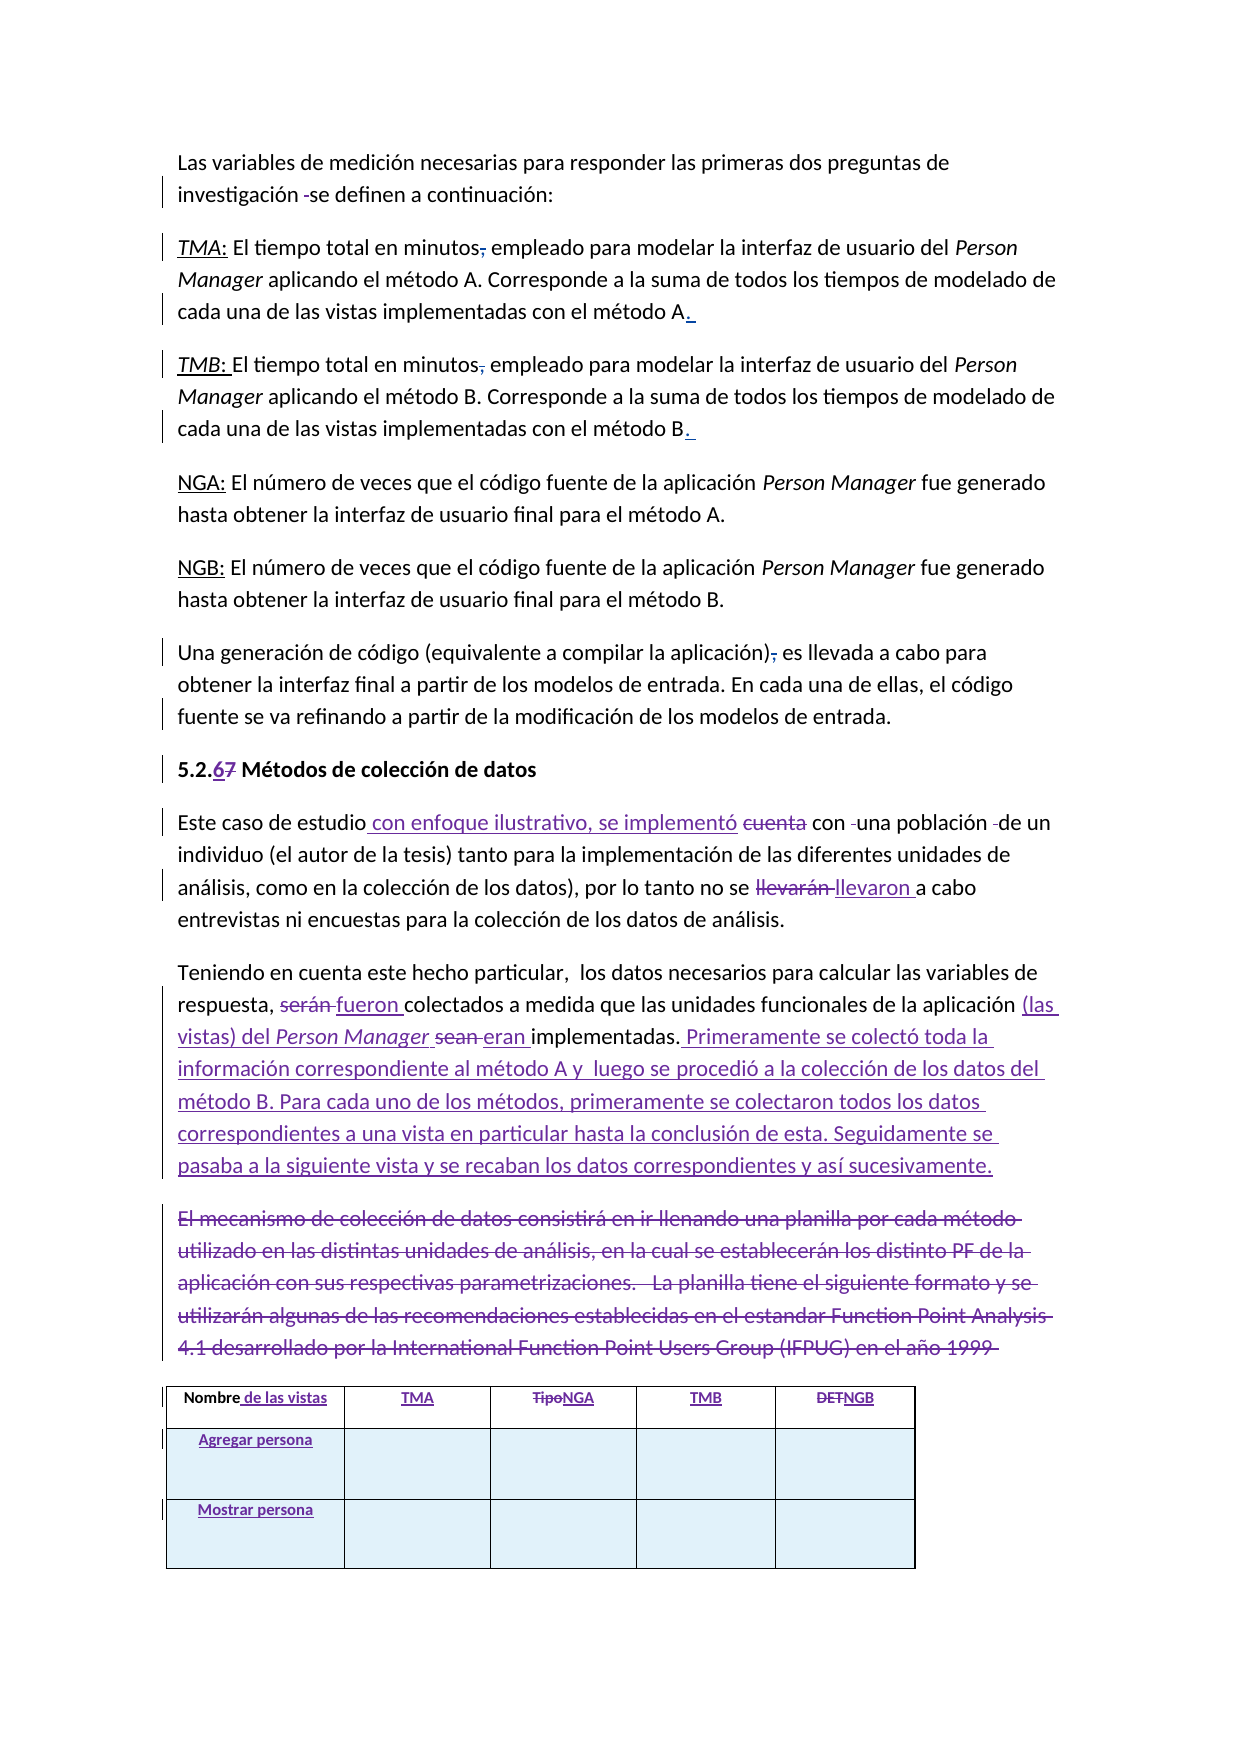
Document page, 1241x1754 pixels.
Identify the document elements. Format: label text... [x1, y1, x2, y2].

table_header [491, 1387, 636, 1428]
text 5.2. Métodos de colección de datos [177, 755, 1063, 783]
text Teniendo en cuenta este hecho particular, los datos necesarios para calcular las variables de respuesta, colectados a medida que las unidades funcionales de la aplicación implementadas. [177, 958, 1063, 1179]
text Las variables de medición necesarias para responder las primeras dos preguntas de investigación se definen a continuación: [177, 148, 1063, 208]
table_header [776, 1387, 914, 1428]
text NGB: El número de veces que el código fuente de la aplicación Person Manager fue generado hasta obtener la interfaz de usuario final para el método B. [177, 553, 1063, 613]
text Una generación de código (equivalente a compilar la aplicación) es llevada a cabo para obtener la interfaz final a partir de los modelos de entrada. En cada una de ellas, el código fuente se va refinando a partir de la modificación de los modelos de entrada. [177, 638, 1063, 730]
text Este caso de estudio con una población de un individuo (el autor de la tesis) tanto para la implementación de las diferentes unidades de análisis, como en la colección de los datos), por lo tanto no se a cabo entrevistas ni encuestas para la colección de los datos de análisis. [177, 808, 1063, 933]
table_header [345, 1387, 490, 1428]
text NGA: El número de veces que el código fuente de la aplicación Person Manager fue generado hasta obtener la interfaz de usuario final para el método A. [177, 468, 1063, 528]
table_header [637, 1387, 775, 1428]
text TMB: El tiempo total en minutos empleado para modelar la interfaz de usuario del Person Manager aplicando el método B. Corresponde a la suma de todos los tiempos de modelado de cada una de las vistas implementadas con el método B [177, 350, 1063, 443]
table_header Nombre [167, 1387, 344, 1428]
text TMA: El tiempo total en minutos empleado para modelar la interfaz de usuario del Person Manager aplicando el método A. Corresponde a la suma de todos los tiempos de modelado de cada una de las vistas implementadas con el método A [177, 233, 1063, 325]
